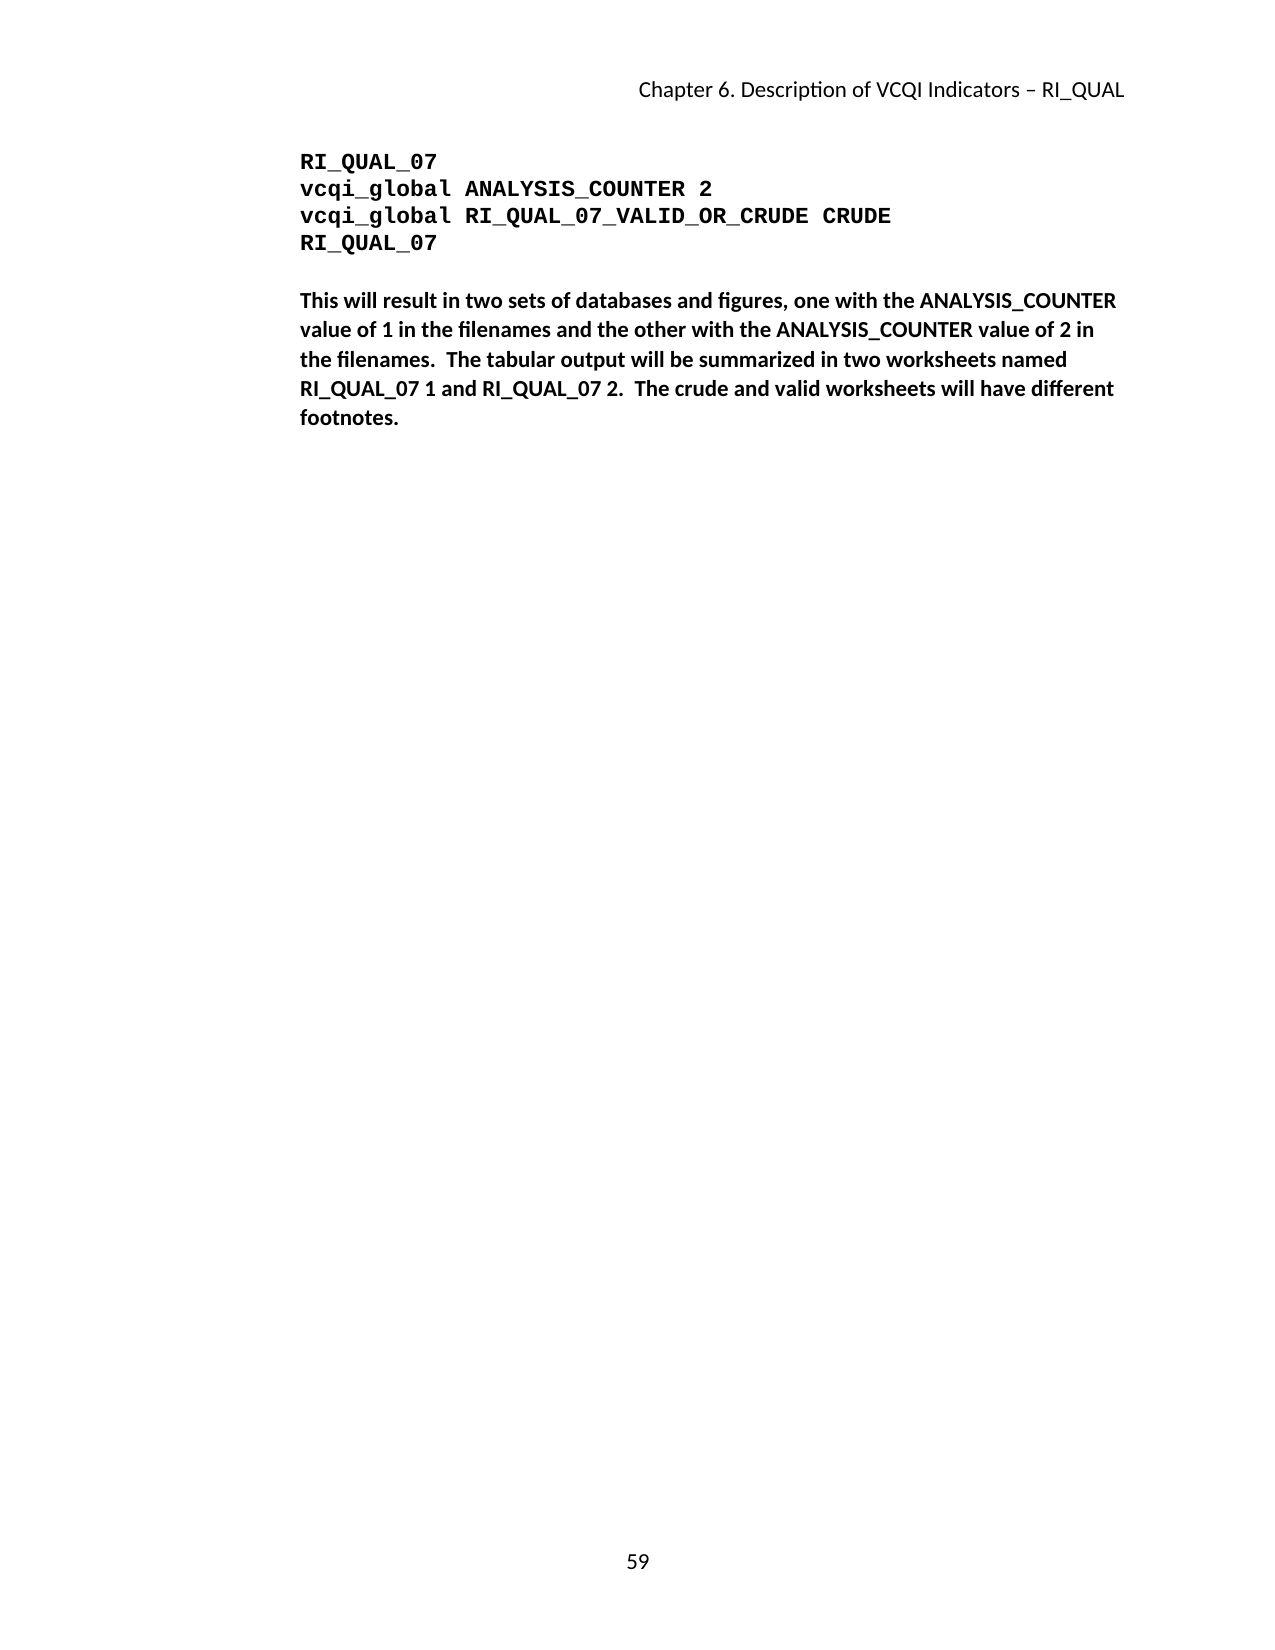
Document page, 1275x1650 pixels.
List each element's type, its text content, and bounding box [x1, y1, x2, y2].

text RI_QUAL_07 [225, 232, 1125, 257]
text This will result in two sets of databases and figures, one with the ANALYSIS_COUNTER value of 1 in the filenames and the other with the ANALYSIS_COUNTER value of 2 in the filenames. The tabular output will be summarized in two worksheets named RI_QUAL_07 1 and RI_QUAL_07 2. The crude and valid worksheets will have different footnotes. [300, 286, 1125, 431]
text vcqi_global ANALYSIS_COUNTER 2 [225, 177, 1125, 203]
text vcqi_global RI_QUAL_07_VALID_OR_CRUDE CRUDE [225, 204, 1125, 230]
text RI_QUAL_07 [225, 150, 1125, 176]
